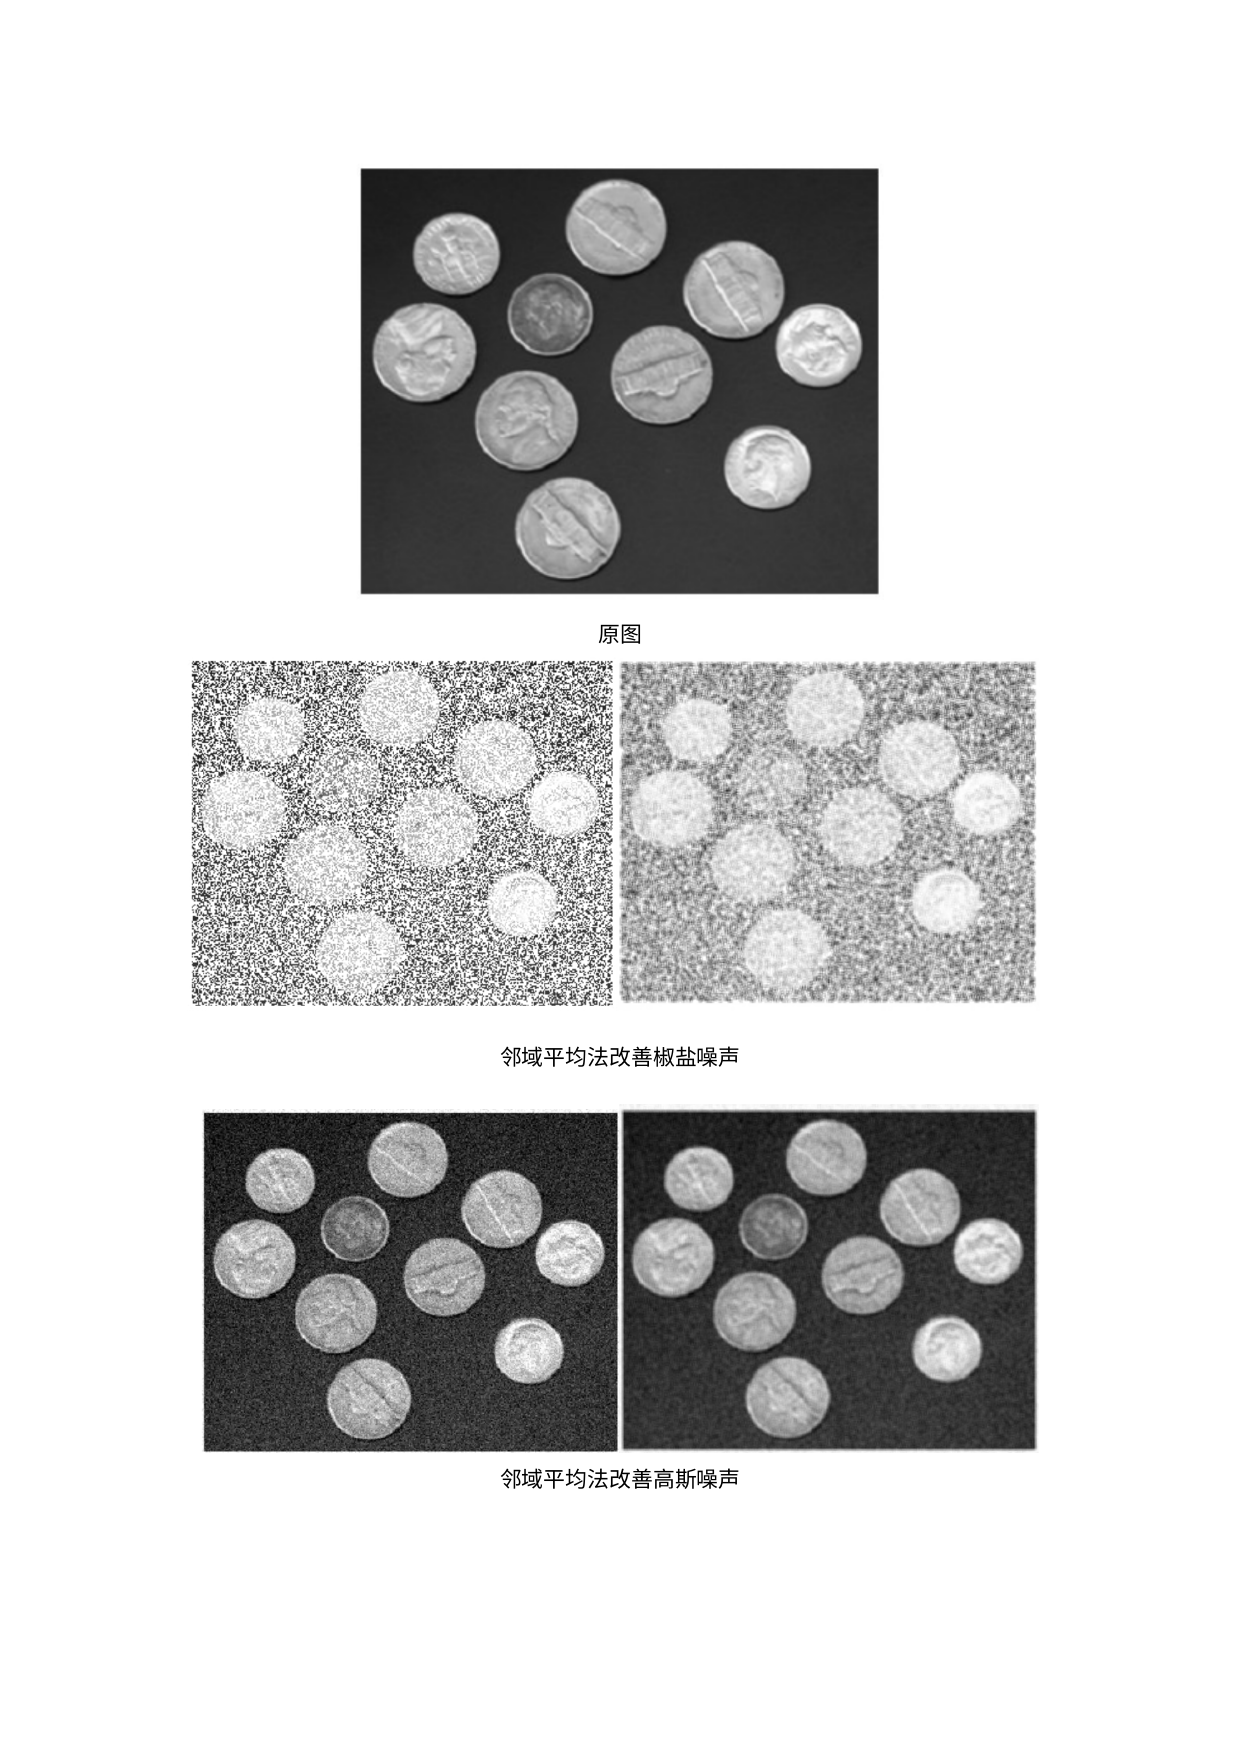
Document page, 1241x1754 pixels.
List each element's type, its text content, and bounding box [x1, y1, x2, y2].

picture [356, 162, 884, 600]
picture [187, 649, 1040, 1011]
picture [201, 1104, 1039, 1453]
text 邻域平均法改善椒盐噪声 [187, 1039, 1053, 1072]
text 原图 [187, 617, 1053, 649]
text 邻域平均法改善高斯噪声 [187, 1462, 1053, 1494]
